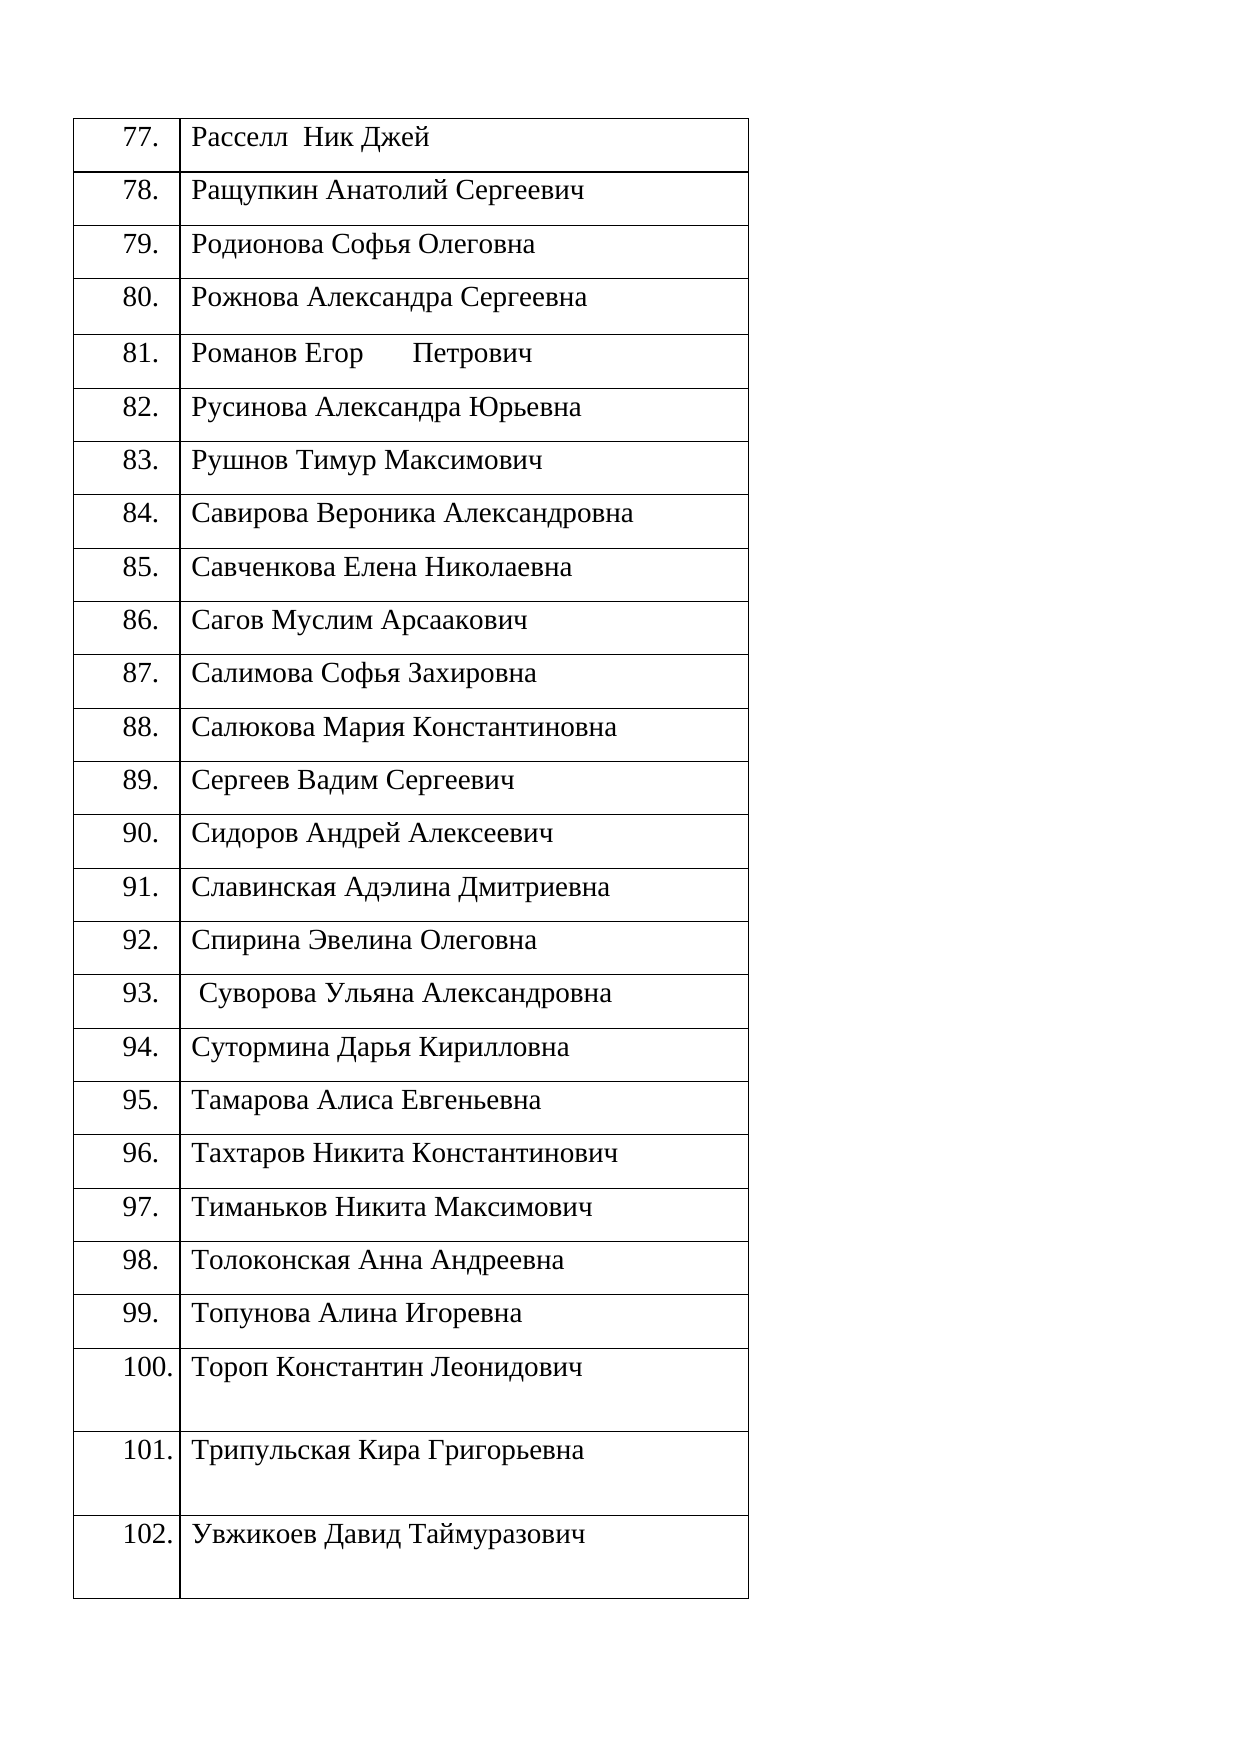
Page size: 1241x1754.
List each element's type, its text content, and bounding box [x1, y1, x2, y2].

table_cell Славинская Адэлина Дмитриевна [181, 869, 748, 921]
table_cell [74, 975, 179, 1028]
table_cell [74, 1432, 179, 1515]
table_cell [74, 335, 179, 388]
table_cell Тахтаров Никита Константинович [181, 1135, 748, 1188]
table_cell Трипульская Кира Григорьевна [181, 1432, 748, 1515]
table_cell Сидоров Андрей Алексеевич [181, 815, 748, 868]
table_cell Толоконская Анна Андреевна [181, 1242, 748, 1294]
table_cell Сагов Муслим Арсаакович [181, 602, 748, 654]
table_cell [74, 442, 179, 494]
table_cell Тиманьков Никита Максимович [181, 1189, 748, 1241]
table_cell [74, 922, 179, 974]
table_cell [74, 1135, 179, 1188]
table_cell Тамарова Алиса Евгеньевна [181, 1082, 748, 1134]
table_cell Сутормина Дарья Кирилловна [181, 1029, 748, 1081]
table_cell [74, 815, 179, 868]
table_cell Салимова Софья Захировна [181, 655, 748, 708]
table_cell Рушнов Тимур Максимович [181, 442, 748, 494]
table_cell Тороп Константин Леонидович [181, 1349, 748, 1431]
table_cell [74, 1349, 179, 1431]
table_cell Ращупкин Анатолий Сергеевич [181, 173, 748, 225]
table_cell [74, 602, 179, 654]
table_cell [74, 762, 179, 814]
table_cell Русинова Александра Юрьевна [181, 389, 748, 441]
table_cell Романов Егор Петрович [181, 335, 748, 388]
table_cell [74, 1516, 179, 1598]
table_cell Савченкова Елена Николаевна [181, 549, 748, 601]
table_cell [74, 1242, 179, 1294]
table_cell Спирина Эвелина Олеговна [181, 922, 748, 974]
table_cell Топунова Алина Игоревна [181, 1295, 748, 1348]
table_cell [74, 119, 179, 171]
table_cell [74, 1295, 179, 1348]
table_cell [74, 279, 179, 334]
table_cell Салюкова Мария Константиновна [181, 709, 748, 761]
table_cell Расселл Ник Джей [181, 119, 748, 171]
table_cell [74, 1082, 179, 1134]
table_cell Родионова Софья Олеговна [181, 226, 748, 278]
table_cell [74, 709, 179, 761]
table_cell [74, 173, 179, 225]
table_cell [74, 655, 179, 708]
table_cell [74, 495, 179, 548]
table_cell Сергеев Вадим Сергеевич [181, 762, 748, 814]
table_cell [74, 549, 179, 601]
table_cell Рожнова Александра Сергеевна [181, 279, 748, 334]
table_cell [74, 1029, 179, 1081]
table_cell Суворова Ульяна Александровна [181, 975, 748, 1028]
table_cell [74, 226, 179, 278]
table_cell Савирова Вероника Александровна [181, 495, 748, 548]
table_cell [74, 869, 179, 921]
table_cell [74, 389, 179, 441]
table_cell [74, 1189, 179, 1241]
table_cell Увжикоев Давид Таймуразович [181, 1516, 748, 1598]
